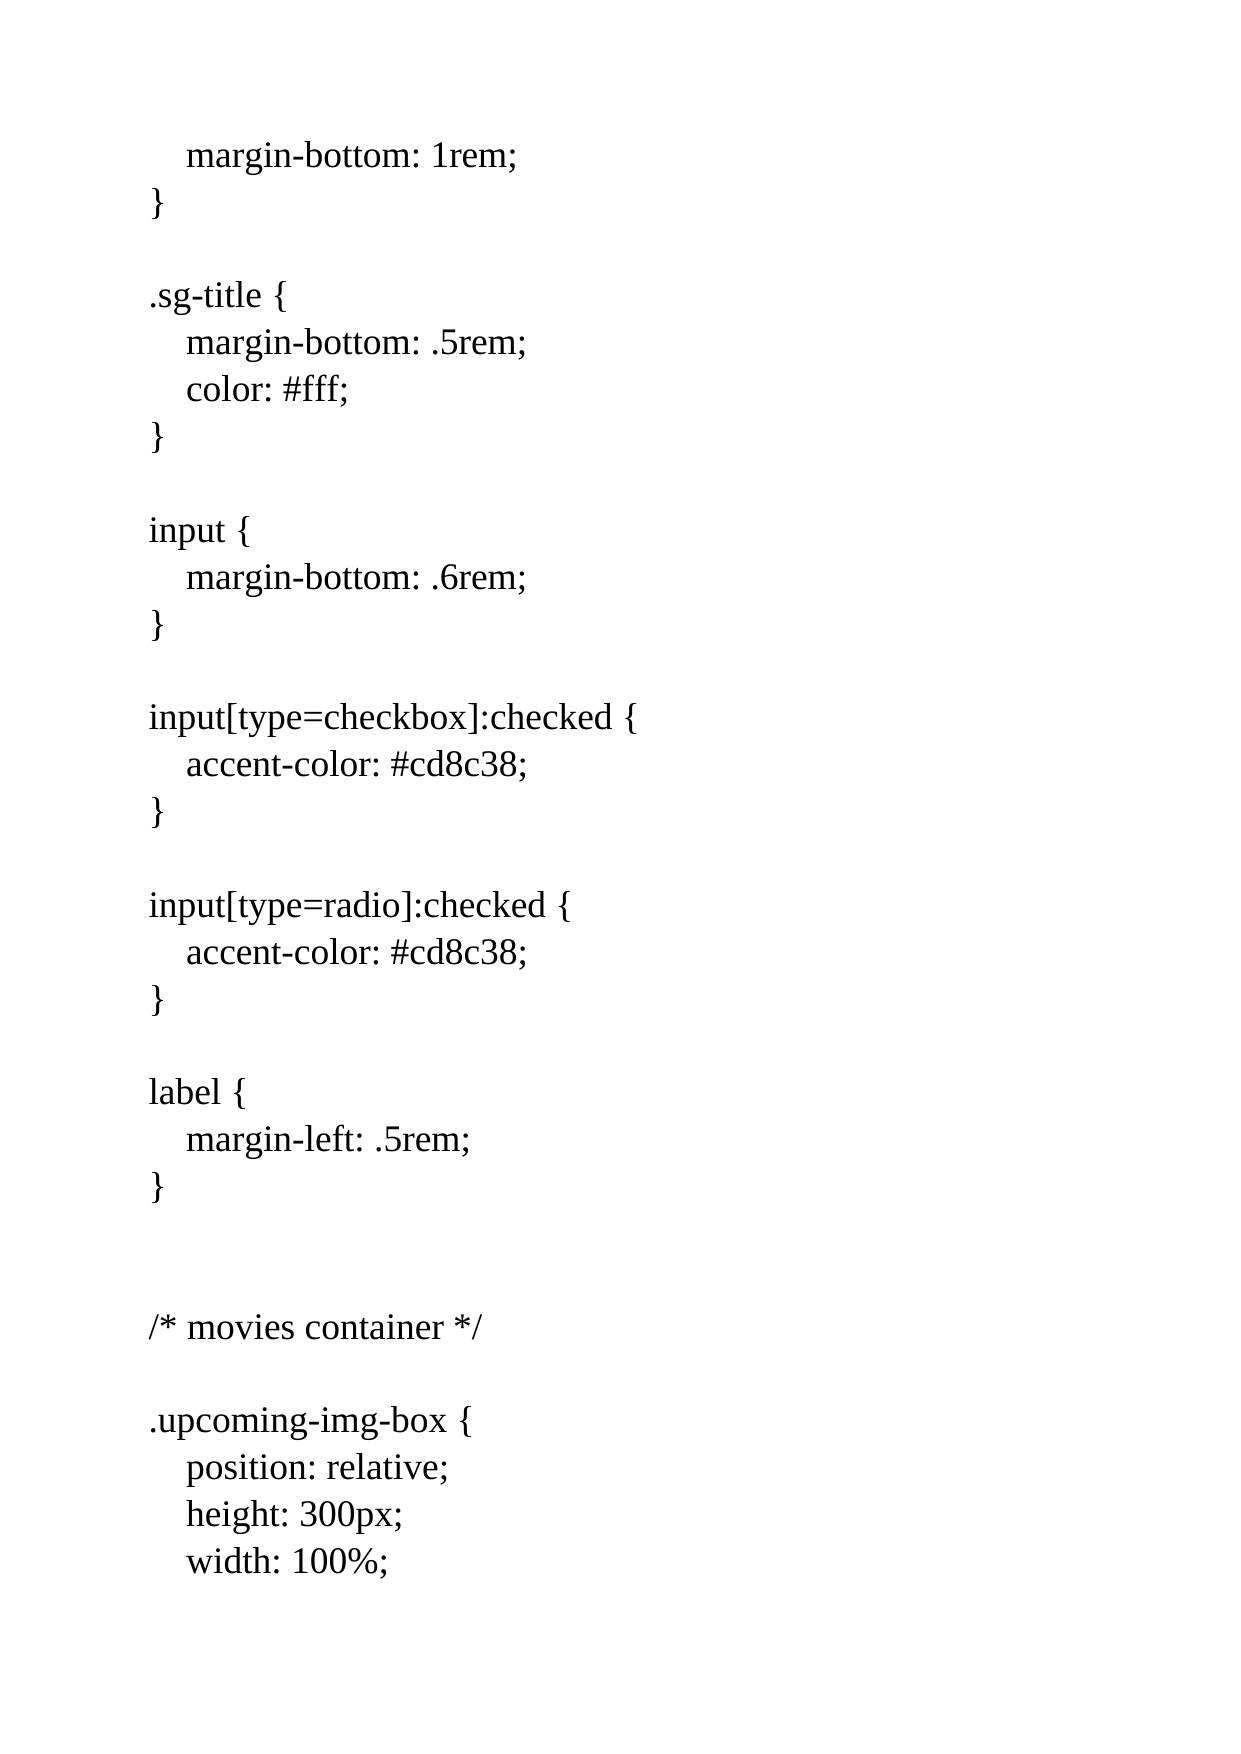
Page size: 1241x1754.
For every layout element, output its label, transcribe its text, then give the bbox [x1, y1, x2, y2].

text margin-left: .5rem; [148, 1117, 1169, 1160]
text input { [148, 507, 1169, 550]
text input[type=checkbox]:checked { [148, 695, 1169, 738]
text /* movies container */ [148, 1304, 1169, 1347]
text margin-bottom: .5rem; [148, 320, 1169, 363]
text color: #fff; [148, 367, 1169, 410]
text width: 100%; [148, 1538, 1169, 1582]
text height: 300px; [148, 1492, 1169, 1535]
text } [148, 413, 1169, 457]
text } [148, 788, 1169, 832]
text accent-color: #cd8c38; [148, 929, 1169, 972]
text } [148, 601, 1169, 644]
text .sg-title { [148, 273, 1169, 316]
text } [148, 976, 1169, 1019]
text .upcoming-img-box { [148, 1398, 1169, 1441]
text margin-bottom: .6rem; [148, 554, 1169, 597]
text position: relative; [148, 1445, 1169, 1488]
text } [148, 1163, 1169, 1207]
text } [148, 179, 1169, 222]
text margin-bottom: 1rem; [148, 132, 1169, 175]
text label { [148, 1070, 1169, 1113]
text accent-color: #cd8c38; [148, 742, 1169, 785]
text input[type=radio]:checked { [148, 882, 1169, 925]
